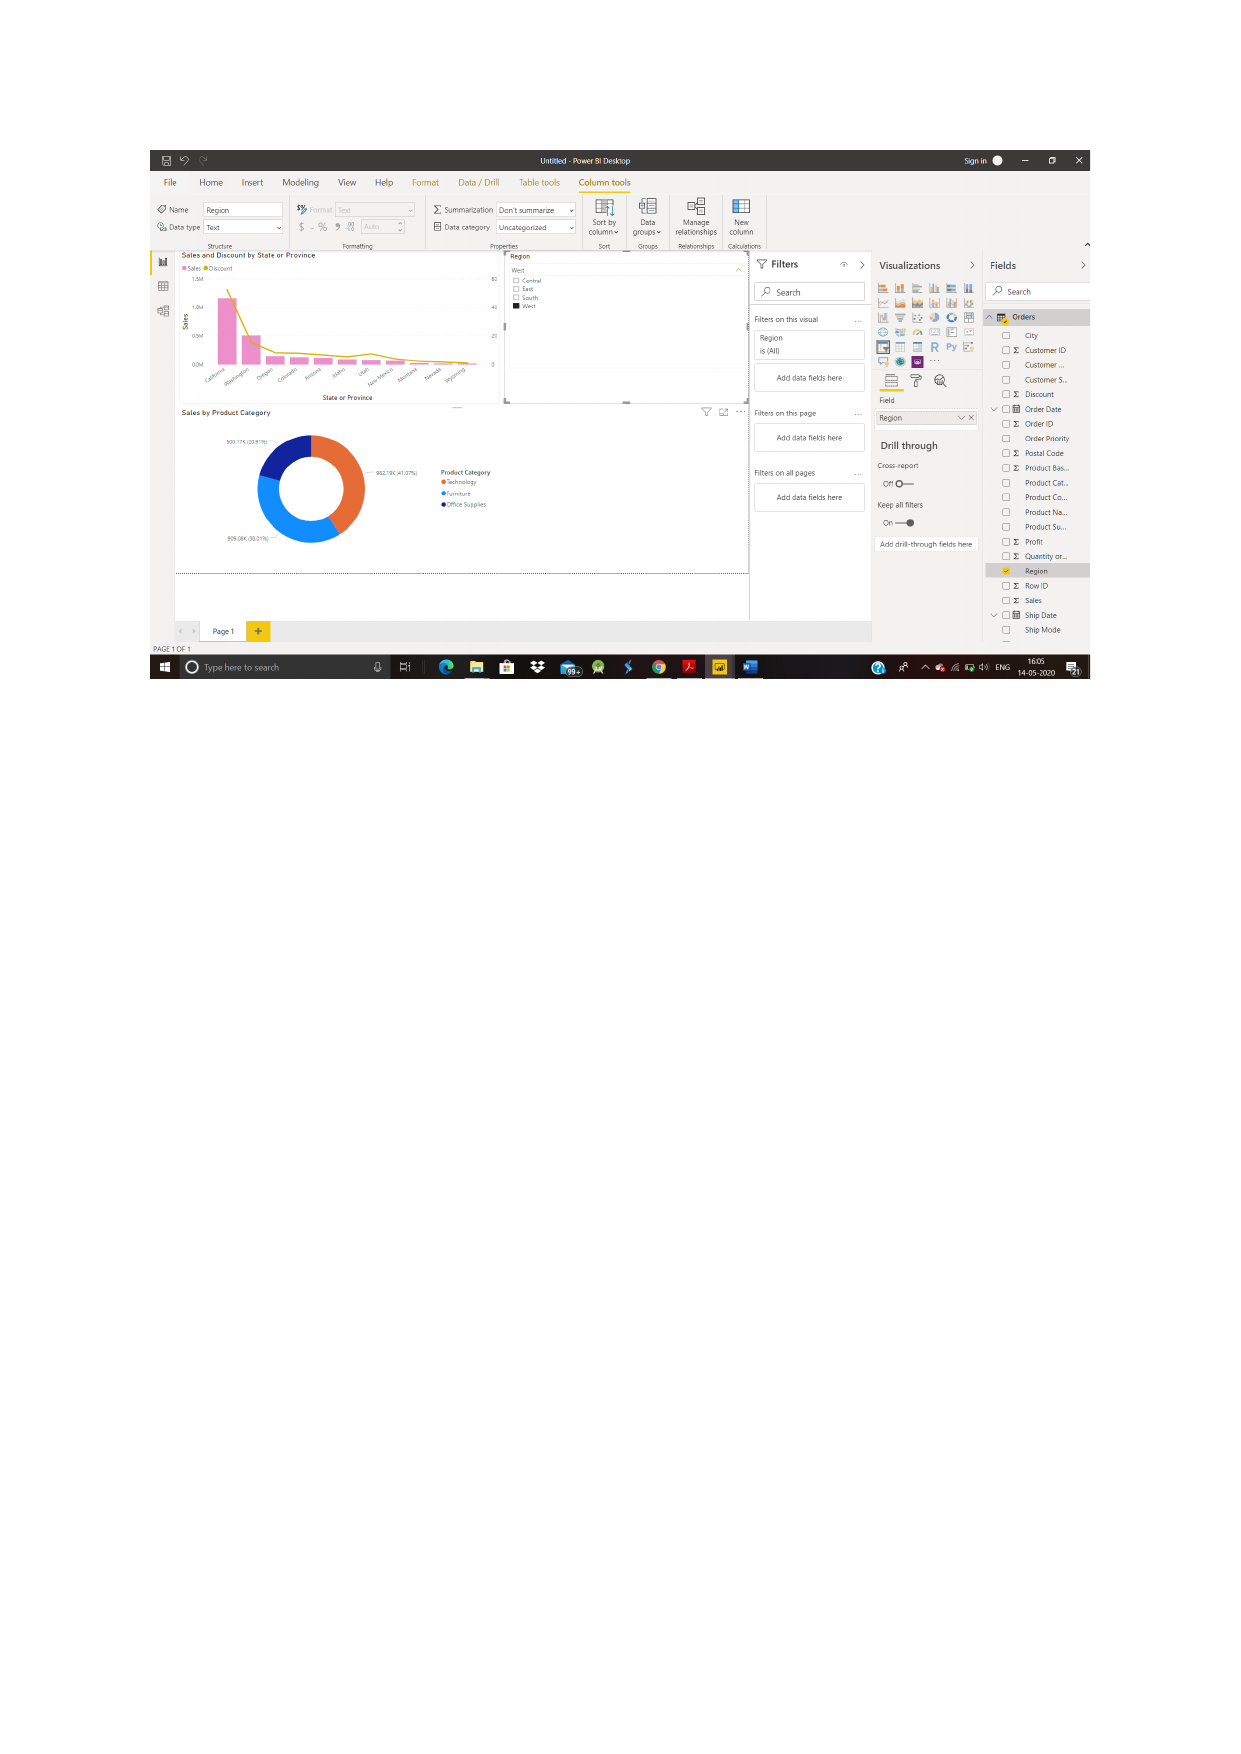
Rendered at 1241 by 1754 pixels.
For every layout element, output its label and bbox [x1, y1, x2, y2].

picture [150, 150, 1091, 679]
